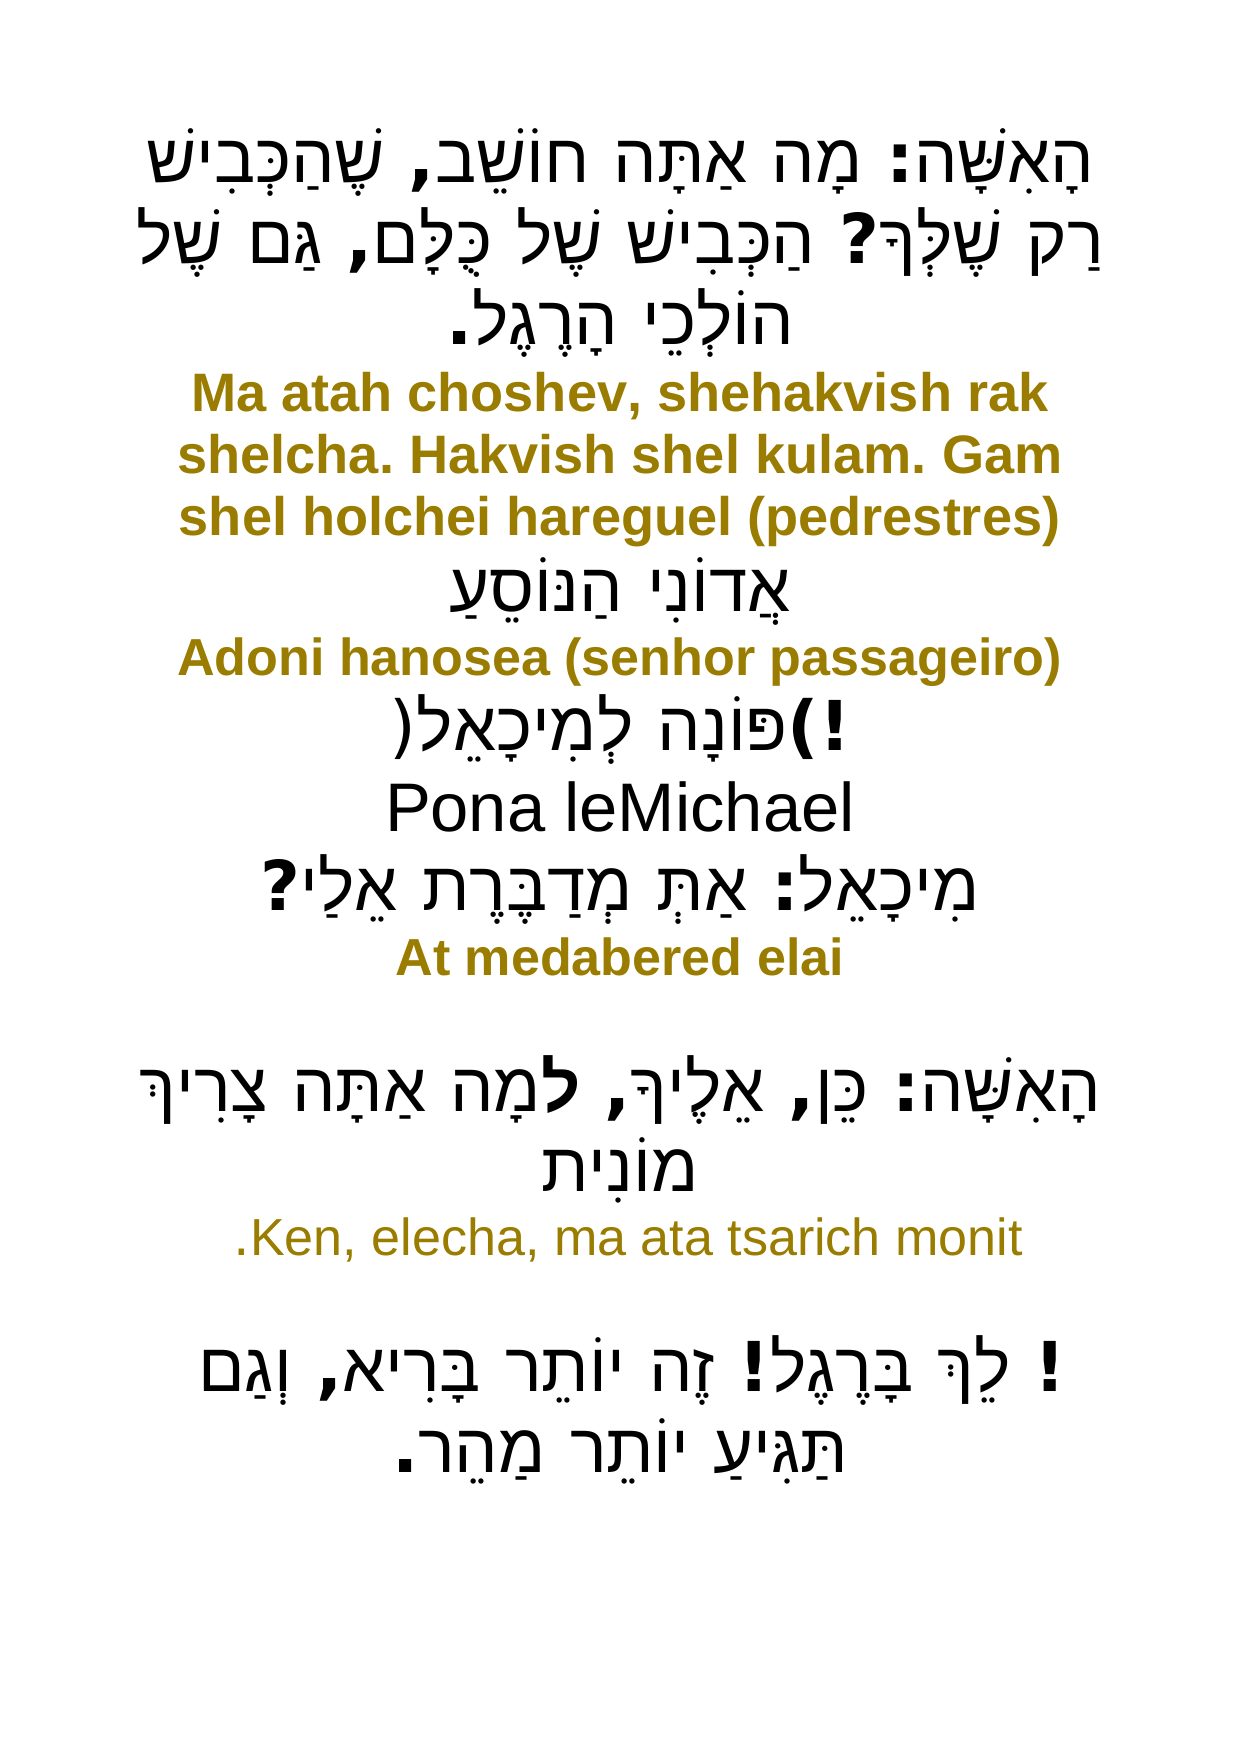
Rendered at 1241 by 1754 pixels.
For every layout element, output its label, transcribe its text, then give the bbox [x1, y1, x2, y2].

text הָאִשָּׁה: מָה אַתָּה חוֹשֵׁב, שֶׁהַכְּבִישׁ רַק שֶׁלְּךָ? הַכְּבִישׁ שֶׁל כֻּלָּם, גַּם שֶׁל הוֹלְכֵי הָרֶגֶל. [118, 118, 1122, 360]
text Adoni hanosea (senhor passageiro) [118, 626, 1122, 686]
text !)פּוֹנָה לְמִיכָאֵל( [118, 686, 1122, 767]
text ! לֵךְ בָּרֶגֶל! זֶה יוֹתֵר בָּרִיא, וְגַם [118, 1327, 1122, 1408]
text תַּגִּיעַ יוֹתֵר מַהֵר. [118, 1408, 1122, 1489]
text אֲדוֹנִי הַנּוֹסֵעַ [118, 547, 1122, 626]
text Ken, elecha, ma ata tsarich monit. [118, 1206, 1122, 1267]
text הָאִשָּׁה: כֵּן, אֵלֶיךָ, למָה אַתָּה צָרִיךְ מוֹנִית [118, 1046, 1122, 1206]
text Ma atah choshev, shehakvish rak shelcha. Hakvish shel kulam. Gam shel holchei hareguel (pedrestres) [118, 360, 1122, 547]
text At medabered elai [118, 927, 1122, 987]
text Pona leMichael [118, 767, 1122, 846]
text מִיכָאֵל: אַתְּ מְדַבֶּרֶת אֵלַי? [118, 846, 1122, 927]
